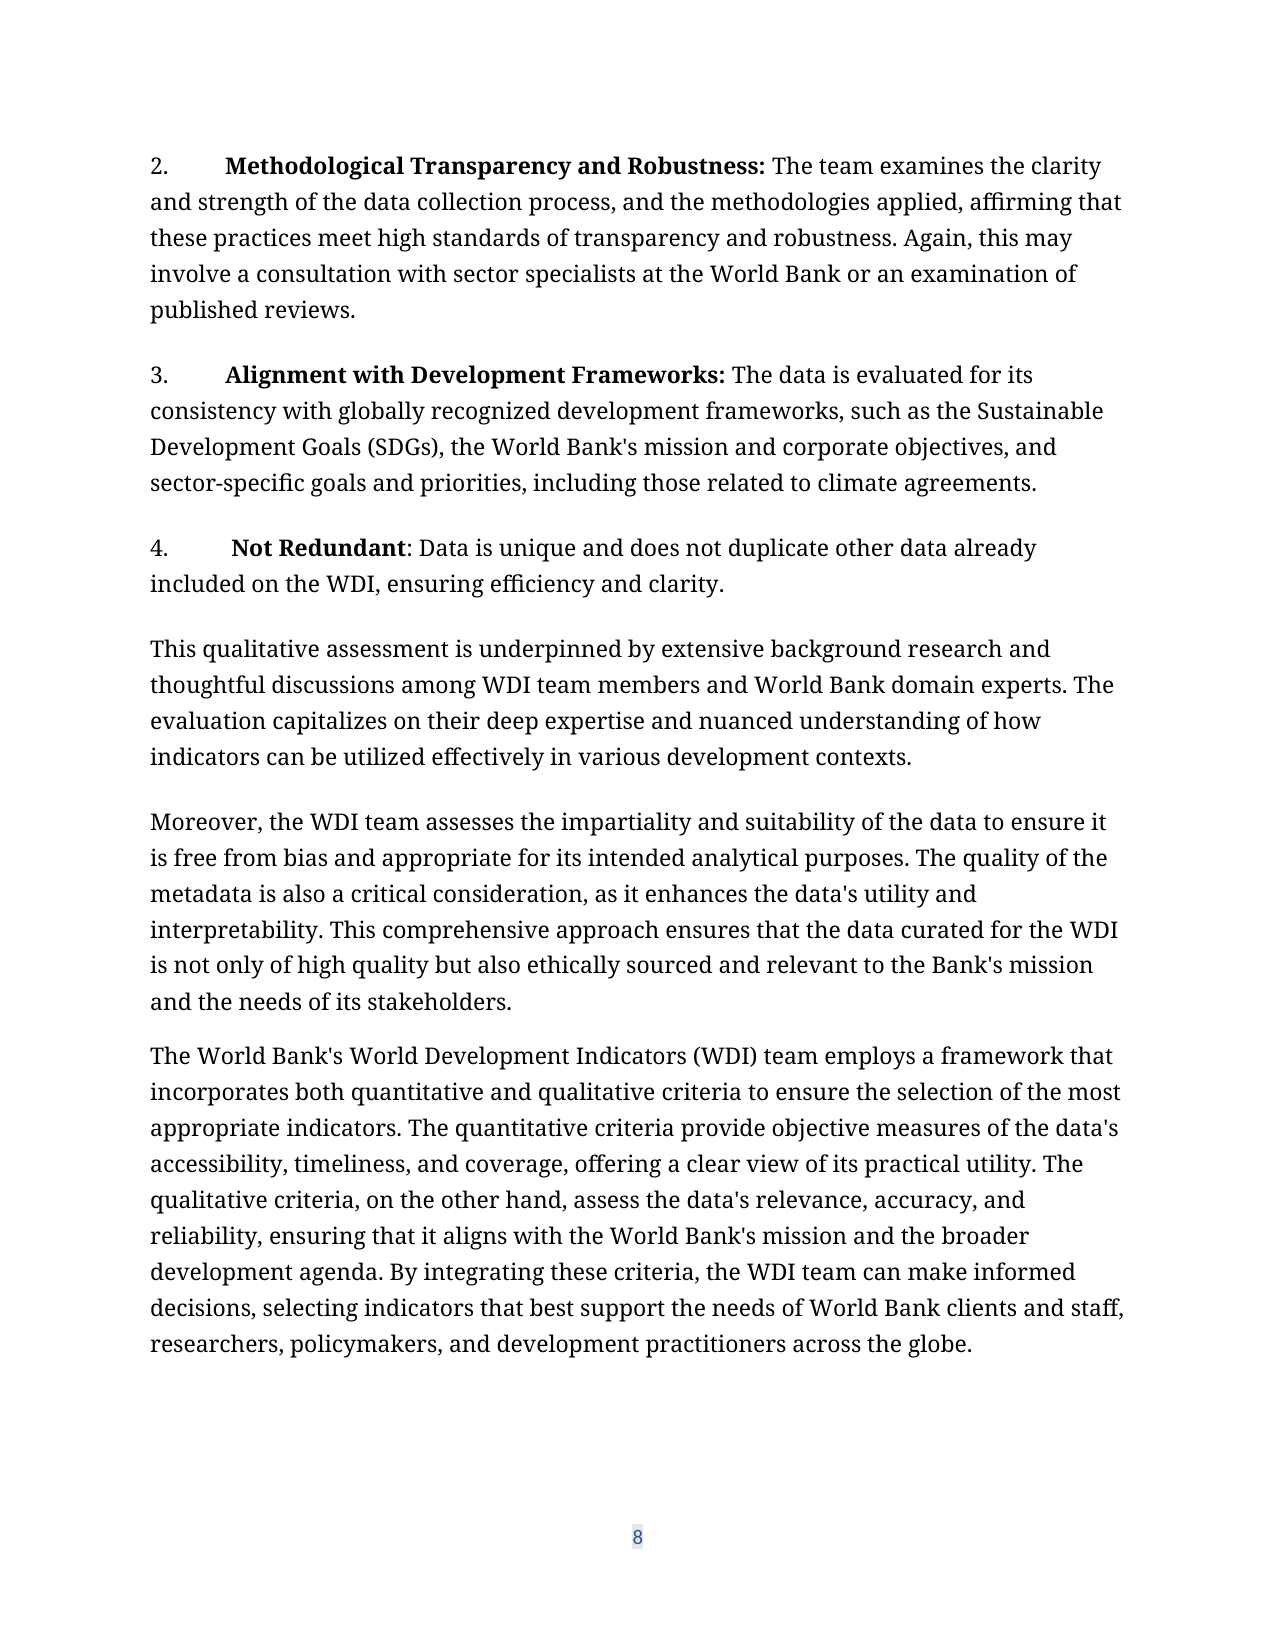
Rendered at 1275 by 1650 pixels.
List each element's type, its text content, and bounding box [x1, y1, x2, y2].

text 4. Not Redundant: Data is unique and does not duplicate other data already included on the WDI, ensuring efficiency and clarity. [150, 532, 1125, 599]
text The World Bank's World Development Indicators (WDI) team employs a framework that incorporates both quantitative and qualitative criteria to ensure the selection of the most appropriate indicators. The quantitative criteria provide objective measures of the data's accessibility, timeliness, and coverage, offering a clear view of its practical utility. The qualitative criteria, on the other hand, assess the data's relevance, accuracy, and reliability, ensuring that it aligns with the World Bank's mission and the broader development agenda. By integrating these criteria, the WDI team can make informed decisions, selecting indicators that best support the needs of World Bank clients and staff, researchers, policymakers, and development practitioners across the globe. [150, 1040, 1125, 1359]
text This qualitative assessment is underpinned by extensive background research and thoughtful discussions among WDI team members and World Bank domain experts. The evaluation capitalizes on their deep expertise and nuanced understanding of how indicators can be utilized effectively in various development contexts. [150, 633, 1125, 772]
text 2. Methodological Transparency and Robustness: The team examines the clarity and strength of the data collection process, and the methodologies applied, affirming that these practices meet high standards of transparency and robustness. Again, this may involve a consultation with sector specialists at the World Bank or an examination of published reviews. [150, 150, 1125, 325]
text Moreover, the WDI team assesses the impartiality and suitability of the data to ensure it is free from bias and appropriate for its intended analytical purposes. The quality of the metadata is also a critical consideration, as it enhances the data's utility and interpretability. This comprehensive approach ensures that the data curated for the WDI is not only of high quality but also ethically sourced and relevant to the Bank's mission and the needs of its stakeholders. [150, 806, 1125, 1017]
text 3. Alignment with Development Frameworks: The data is evaluated for its consistency with globally recognized development frameworks, such as the Sustainable Development Goals (SDGs), the World Bank's mission and corporate objectives, and sector-specific goals and priorities, including those related to climate agreements. [150, 359, 1125, 498]
